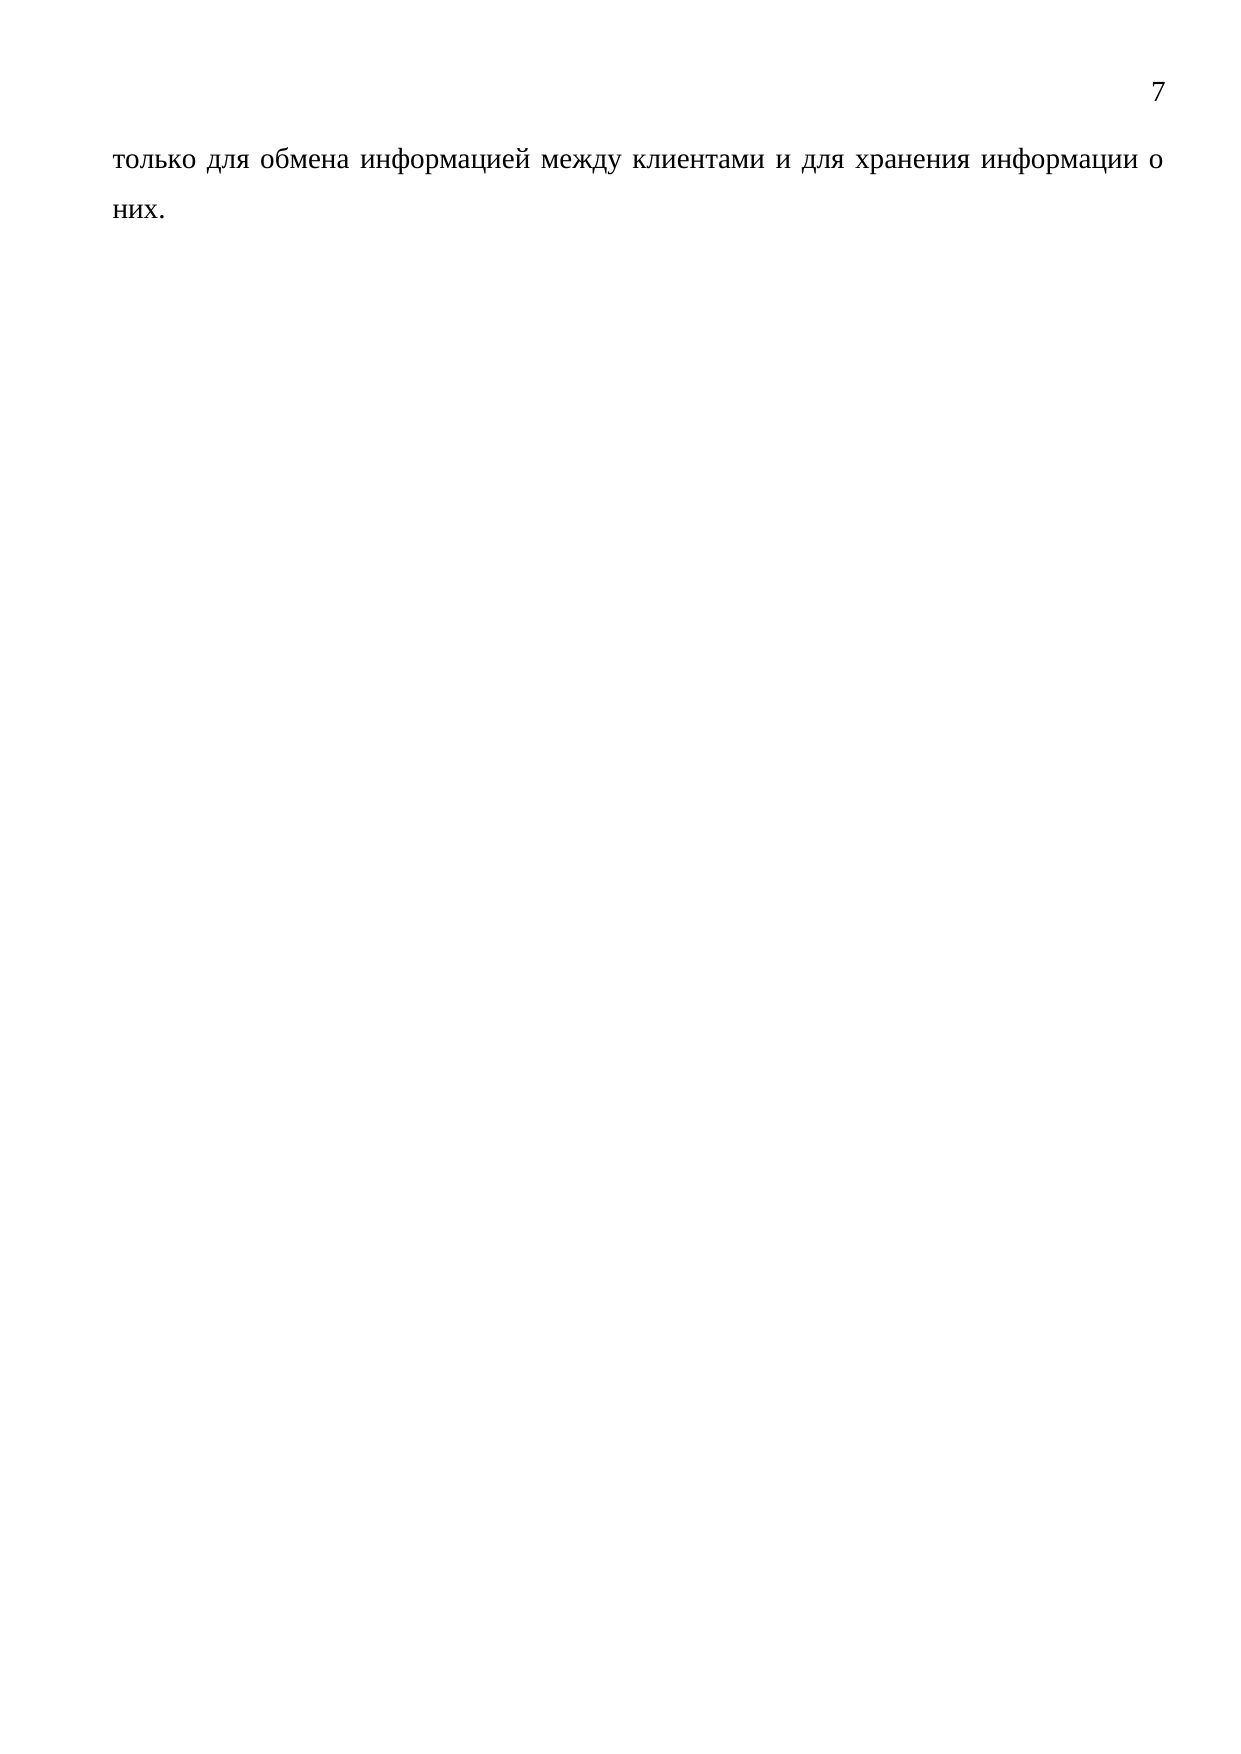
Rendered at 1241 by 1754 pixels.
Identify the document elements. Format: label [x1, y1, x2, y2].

text [112, 141, 1165, 225]
